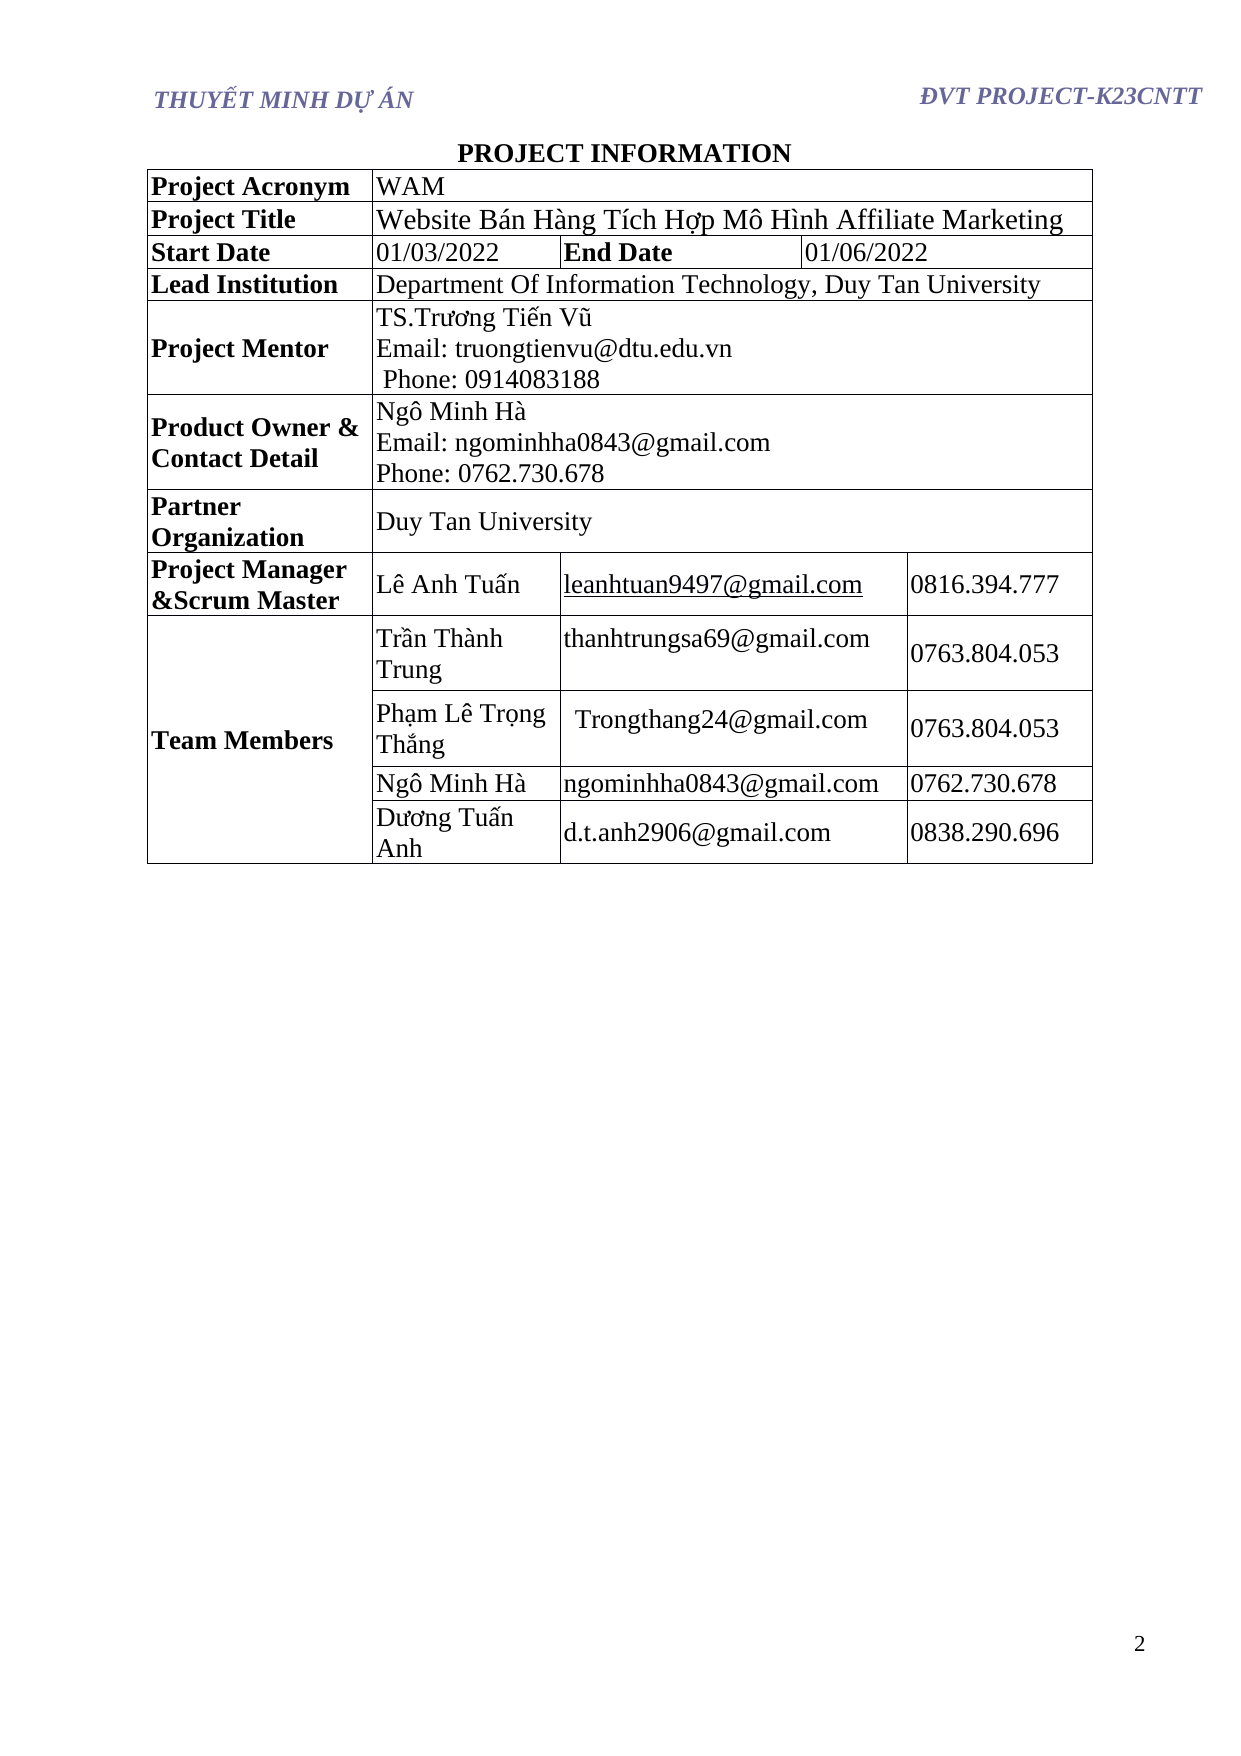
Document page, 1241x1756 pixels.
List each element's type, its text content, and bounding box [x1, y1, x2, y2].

table_cell 01/03/2022 [373, 236, 560, 268]
table_cell Duy Tan University [373, 490, 1092, 552]
table_cell ngominhha0843@gmail.com [561, 767, 907, 799]
table_cell Dương Tuấn Anh [373, 801, 560, 863]
table_cell leanhtuan9497@gmail.com [561, 553, 907, 615]
table_cell Start Date [148, 236, 372, 268]
table_cell TS.Trương Tiến Vũ Email: truongtienvu@dtu.edu.vn Phone: 0914083188 [373, 301, 1092, 394]
table_cell WAM [373, 170, 1092, 201]
table_cell 0838.290.696 [908, 801, 1092, 863]
table_cell Lê Anh Tuấn [373, 553, 560, 615]
table_cell Project Acronym [148, 170, 372, 201]
table_cell 01/06/2022 [802, 236, 1092, 268]
table_cell Ngô Minh Hà [373, 767, 560, 799]
table_cell Product Owner & Contact Detail [148, 395, 372, 489]
table_cell Phạm Lê Trọng Thắng [373, 691, 560, 766]
table_cell 0762.730.678 [908, 767, 1092, 799]
table_cell 0763.804.053 [908, 691, 1092, 766]
table_cell Lead Institution [148, 269, 372, 300]
table_cell Project Manager &Scrum Master [148, 553, 372, 615]
table_cell 0763.804.053 [908, 616, 1092, 690]
table_cell Team Members [148, 616, 372, 863]
table_header PROJECT INFORMATION [148, 138, 1093, 169]
table_cell Ngô Minh Hà Email: ngominhha0843@gmail.com Phone: 0762.730.678 [373, 395, 1092, 489]
table_cell Project Title [148, 202, 372, 235]
table_cell Trongthang24@gmail.com [561, 691, 907, 766]
table_cell thanhtrungsa69@gmail.com [561, 616, 907, 690]
table_cell Trần Thành Trung [373, 616, 560, 690]
table_cell Project Mentor [148, 301, 372, 394]
table_cell Website Bán Hàng Tích Hợp Mô Hình Affiliate Marketing [373, 202, 1092, 235]
table_cell 0816.394.777 [908, 553, 1092, 615]
table_cell Department Of Information Technology, Duy Tan University [373, 269, 1092, 300]
table_cell Partner Organization [148, 490, 372, 552]
table_cell d.t.anh2906@gmail.com [561, 801, 907, 863]
table_cell End Date [561, 236, 801, 268]
